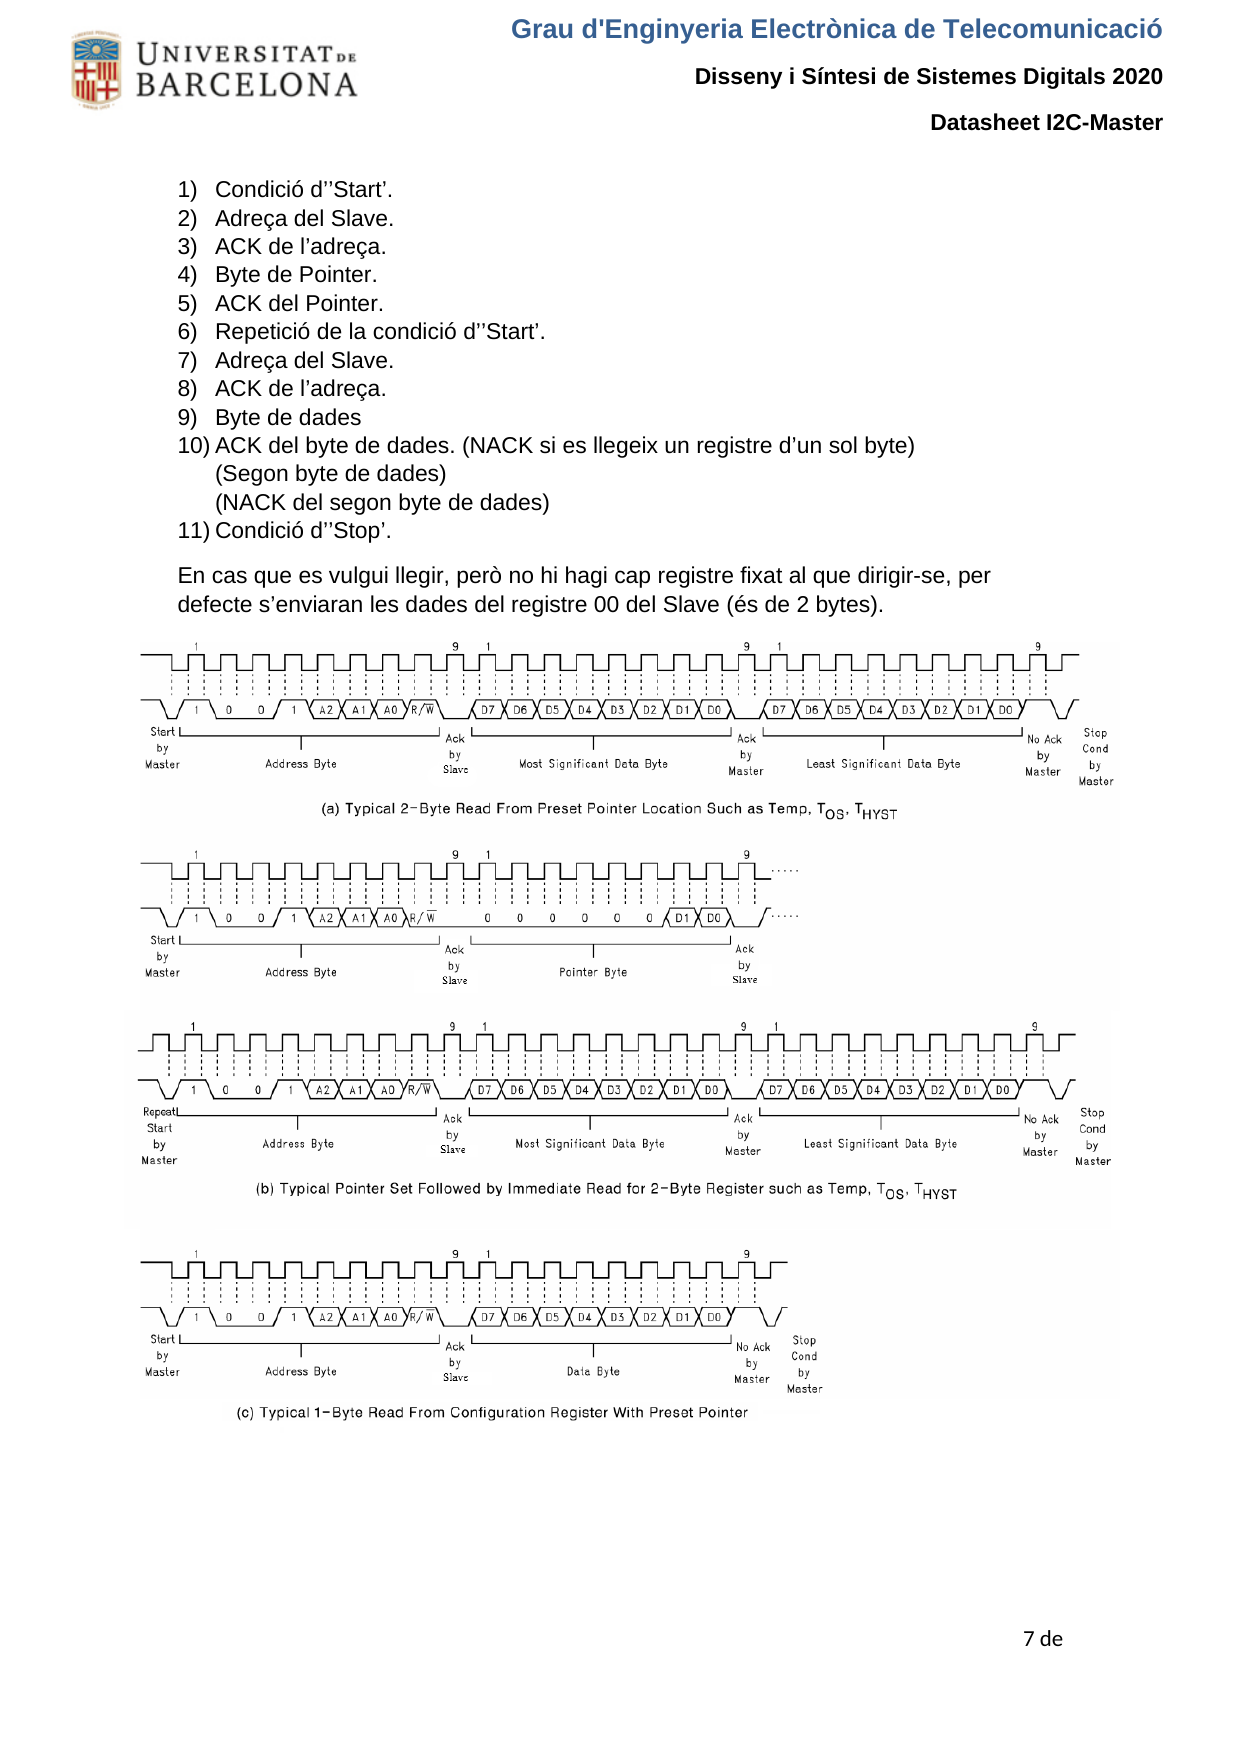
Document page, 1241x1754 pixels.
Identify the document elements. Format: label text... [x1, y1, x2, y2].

list ACK de l’adreça. [177, 233, 1063, 259]
list Condició d’’Stop’. [177, 517, 1063, 544]
list Adreça del Slave. [177, 204, 1063, 231]
list Byte de Pointer. [177, 261, 1063, 288]
picture [61, 26, 360, 116]
list ACK del Pointer. [177, 290, 1063, 316]
list (NACK del segon byte de dades) [215, 489, 1063, 515]
list ACK del byte de dades. (NACK si es llegeix un registre d’un sol byte) [177, 432, 1063, 458]
list ACK de l’adreça. [177, 375, 1063, 401]
list Adreça del Slave. [177, 347, 1063, 373]
list Byte de dades [177, 403, 1063, 430]
list Condició d’’Start’. [177, 176, 1063, 202]
list Repetició de la condició d’’Start’. [177, 318, 1063, 344]
picture [122, 633, 1118, 1436]
text En cas que es vulgui llegir, però no hi hagi cap registre fixat al que dirigir-se, per defecte s’enviaran les dades del registre 00 del Slave (és de 2 bytes). [177, 562, 1063, 617]
list (Segon byte de dades) [215, 460, 1063, 487]
